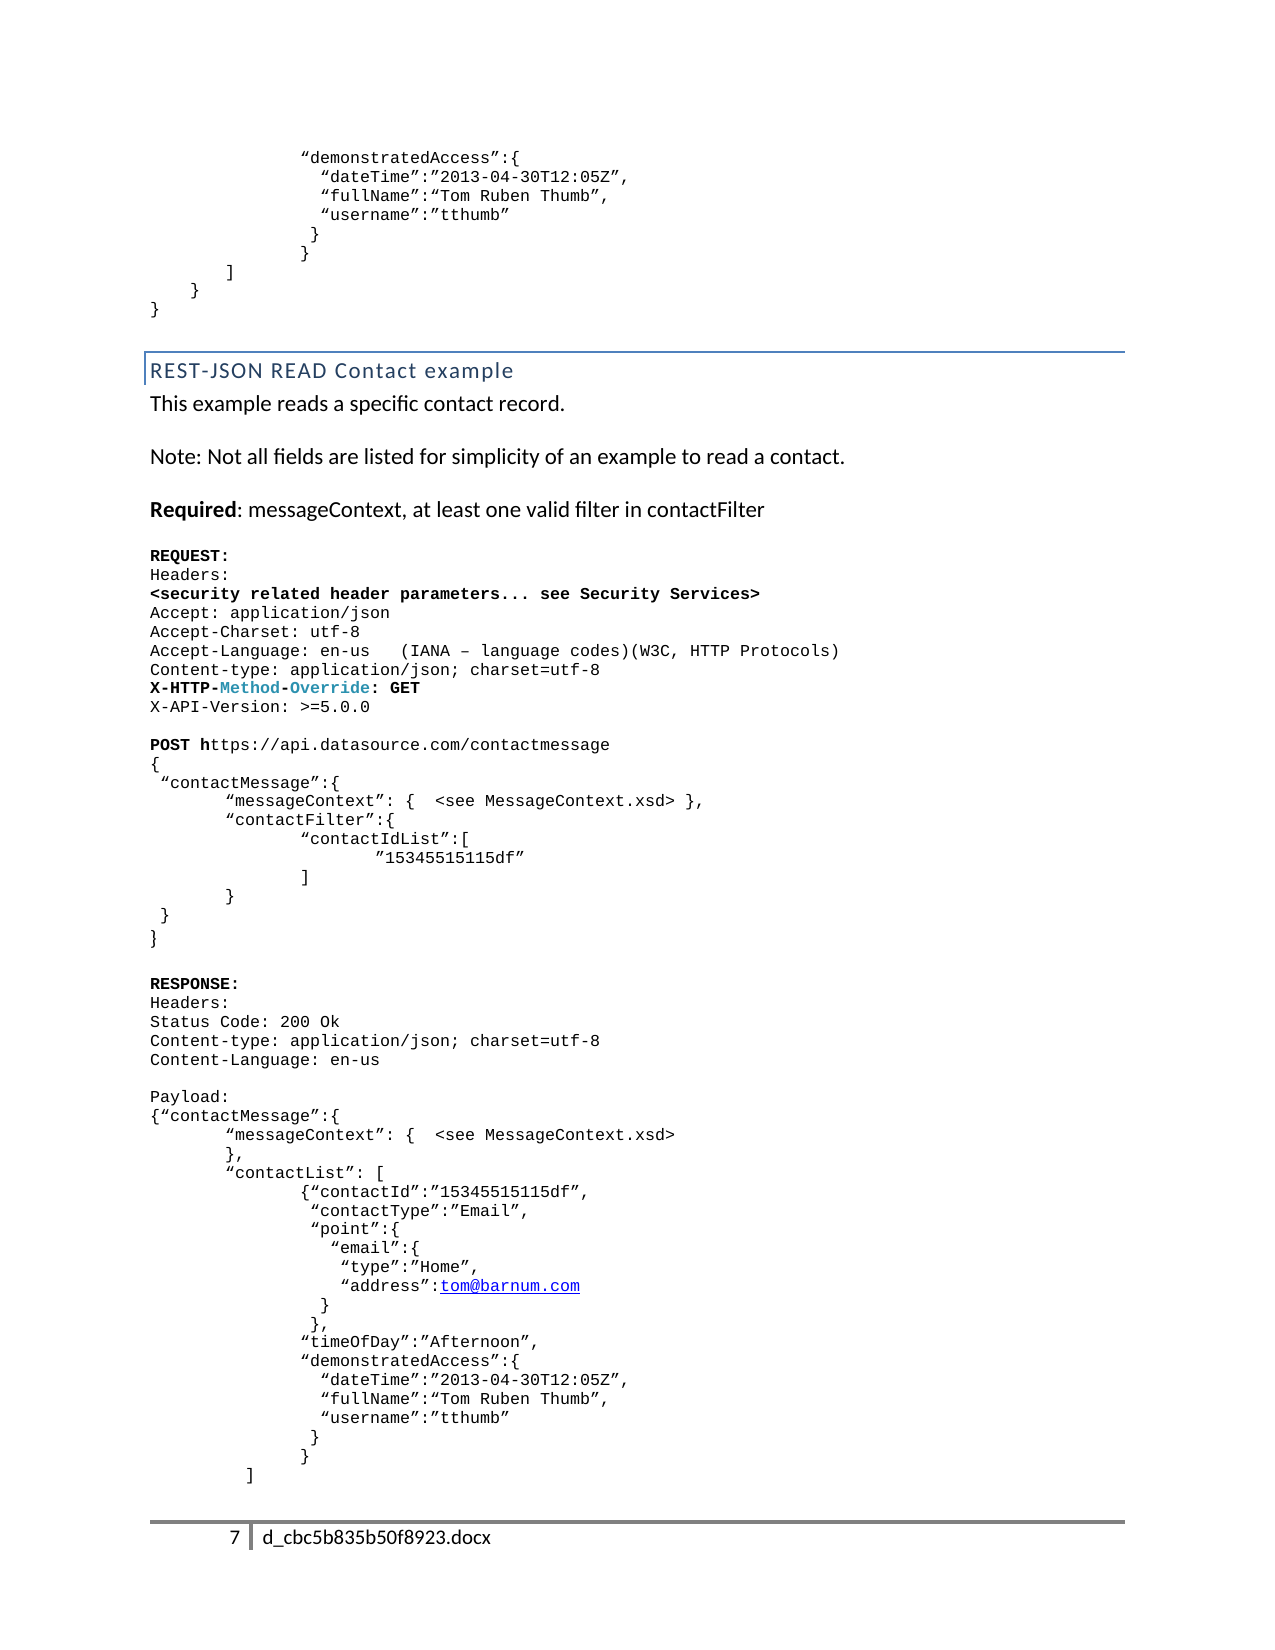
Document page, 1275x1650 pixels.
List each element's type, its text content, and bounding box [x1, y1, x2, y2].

text “contactFilter”:{ [150, 812, 1125, 831]
text “username”:”tthumb” [225, 1409, 1125, 1428]
text } [225, 1428, 1125, 1447]
text “point”:{ [225, 1221, 1125, 1240]
text } [150, 887, 1125, 906]
text RESPONSE: [150, 976, 1125, 995]
text “contactIdList”:[ [150, 831, 1125, 849]
text “address”:tom@barnum.com [225, 1277, 1125, 1296]
text Accept-Charset: utf-8 [150, 623, 1125, 642]
text } [225, 1447, 1125, 1466]
text Accept: application/json [150, 604, 1125, 623]
text {“contactMessage”:{ [150, 1108, 1125, 1127]
text Headers: [150, 995, 1125, 1013]
text “demonstratedAccess”:{ [225, 150, 1125, 169]
text ] [225, 263, 1125, 282]
text } [225, 225, 1125, 244]
text X-HTTP-Method-Override: GET [150, 680, 1125, 699]
text POST https://api.datasource.com/contactmessage [150, 736, 1125, 755]
text } [150, 925, 1125, 950]
text Accept-Language: en-us (IANA – language codes)(W3C, HTTP Protocols) [150, 642, 1125, 661]
text “messageContext”: { <see MessageContext.xsd> }, [225, 793, 1125, 812]
text Content-Language: en-us [150, 1051, 1125, 1070]
text } [150, 906, 1125, 925]
text “dateTime”:”2013-04-30T12:05Z”, [225, 1372, 1125, 1391]
text } [150, 282, 1125, 301]
text } [225, 1296, 1125, 1315]
text “fullName”:“Tom Ruben Thumb”, [225, 1391, 1125, 1409]
text { [150, 755, 1125, 774]
text “contactType”:”Email”, [225, 1202, 1125, 1221]
text Note: Not all fields are listed for simplicity of an example to read a contact. [150, 442, 1125, 470]
text This example reads a specific contact record. [150, 389, 1125, 417]
text “contactMessage”:{ [150, 774, 1125, 793]
text “fullName”:“Tom Ruben Thumb”, [225, 188, 1125, 207]
text “messageContext”: { <see MessageContext.xsd> [225, 1127, 1125, 1146]
text Headers: [150, 567, 1125, 586]
text REQUEST: [150, 548, 1125, 567]
text } [225, 244, 1125, 263]
text } [150, 301, 1125, 320]
text Content-type: application/json; charset=utf-8 [150, 1032, 1125, 1051]
text }, [225, 1146, 1125, 1164]
text X-API-Version: >=5.0.0 [150, 699, 1125, 718]
text Payload: [150, 1089, 1125, 1108]
text “timeOfDay”:”Afternoon”, [225, 1334, 1125, 1353]
text “contactList”: [ [225, 1164, 1125, 1183]
text “demonstratedAccess”:{ [225, 1353, 1125, 1372]
text ] [150, 868, 1125, 887]
text ] [225, 1466, 1125, 1485]
text “email”:{ [225, 1240, 1125, 1259]
text }, [225, 1315, 1125, 1334]
text <security related header parameters... see Security Services> [150, 586, 1125, 604]
text {“contactId”:”15345515115df”, [225, 1183, 1125, 1202]
text “type”:”Home”, [225, 1259, 1125, 1277]
text Required: messageContext, at least one valid filter in contactFilter [150, 495, 1125, 523]
subtitle REST-JSON READ Contact example [146, 353, 1125, 385]
text “username”:”tthumb” [225, 207, 1125, 225]
text “dateTime”:”2013-04-30T12:05Z”, [225, 169, 1125, 188]
text Status Code: 200 Ok [150, 1013, 1125, 1032]
text ”15345515115df” [300, 849, 1125, 868]
text Content-type: application/json; charset=utf-8 [150, 661, 1125, 680]
